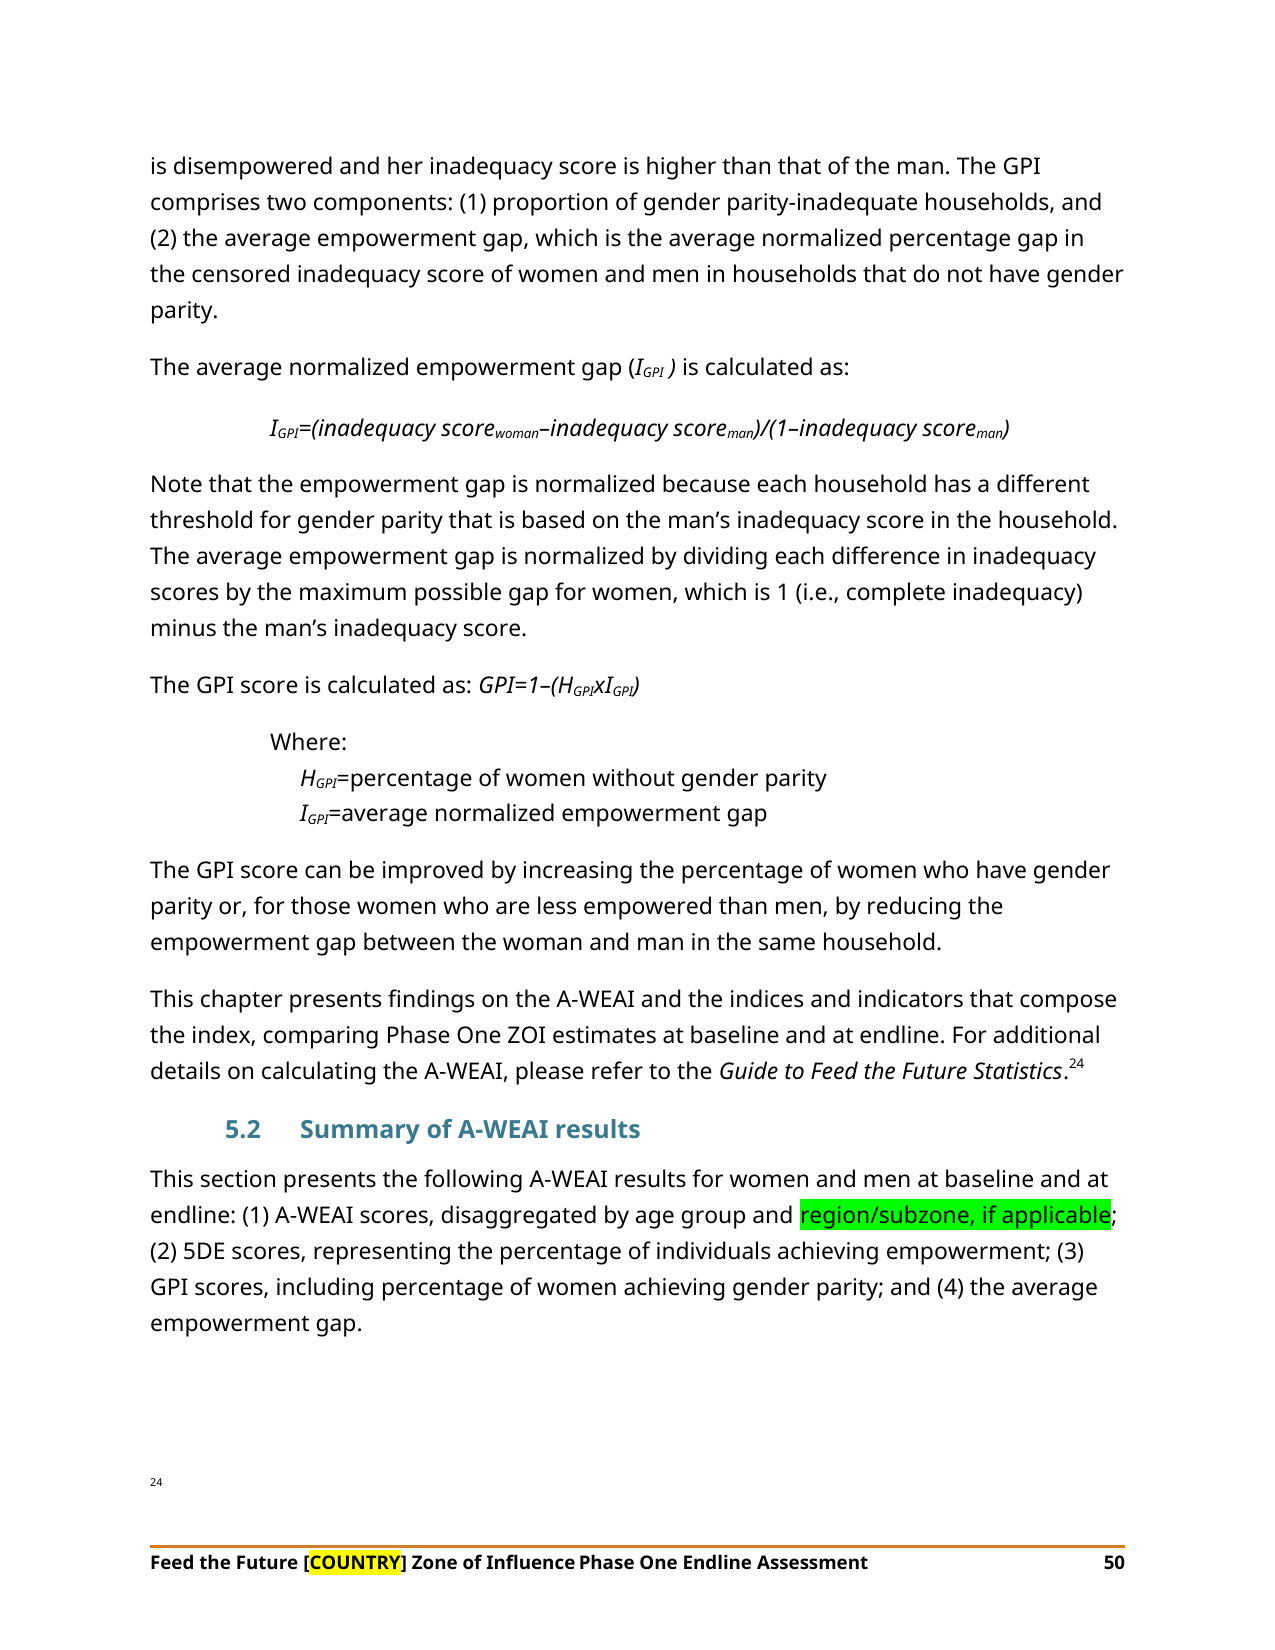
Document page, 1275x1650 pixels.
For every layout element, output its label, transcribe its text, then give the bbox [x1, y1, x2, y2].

subtitle 5.2 Summary of A-WEAI results [225, 1111, 1125, 1146]
text The GPI score is calculated as: GPI=1–(HGPIxIGPI) [150, 669, 1125, 700]
text The average normalized empowerment gap (IGPI ) is calculated as: [150, 351, 1125, 382]
text IGPI=average normalized empowerment gap [150, 797, 1125, 829]
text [150, 150, 1125, 325]
text The GPI score can be improved by increasing the percentage of women who have gender parity or, for those women who are less empowered than men, by reducing the empowerment gap between the woman and man in the same household. [150, 854, 1125, 957]
text This chapter presents findings on the A-WEAI and the indices and indicators that compose the index, comparing Phase One ZOI estimates at baseline and at endline. For additional details on calculating the A-WEAI, please refer to the Guide to Feed the Future Statistics. [150, 983, 1125, 1086]
text This section presents the following A-WEAI results for women and men at baseline and at endline: (1) A-WEAI scores, disaggregated by age group and region/subzone, if applicable; (2) 5DE scores, representing the percentage of individuals achieving empowerment; (3) GPI scores, including percentage of women achieving gender parity; and (4) the average empowerment gap. [150, 1163, 1125, 1338]
text HGPI=percentage of women without gender parity [150, 761, 1125, 793]
text Where: [150, 726, 1125, 757]
text Note that the empowerment gap is normalized because each household has a different threshold for gender parity that is based on the man’s inadequacy score in the household. The average empowerment gap is normalized by dividing each difference in inadequacy scores by the maximum possible gap for women, which is 1 (i.e., complete inadequacy) minus the man’s inadequacy score. [150, 468, 1125, 643]
text IGPI=(inadequacy scorewoman–inadequacy scoreman)/(1–inadequacy scoreman) [150, 411, 1125, 443]
